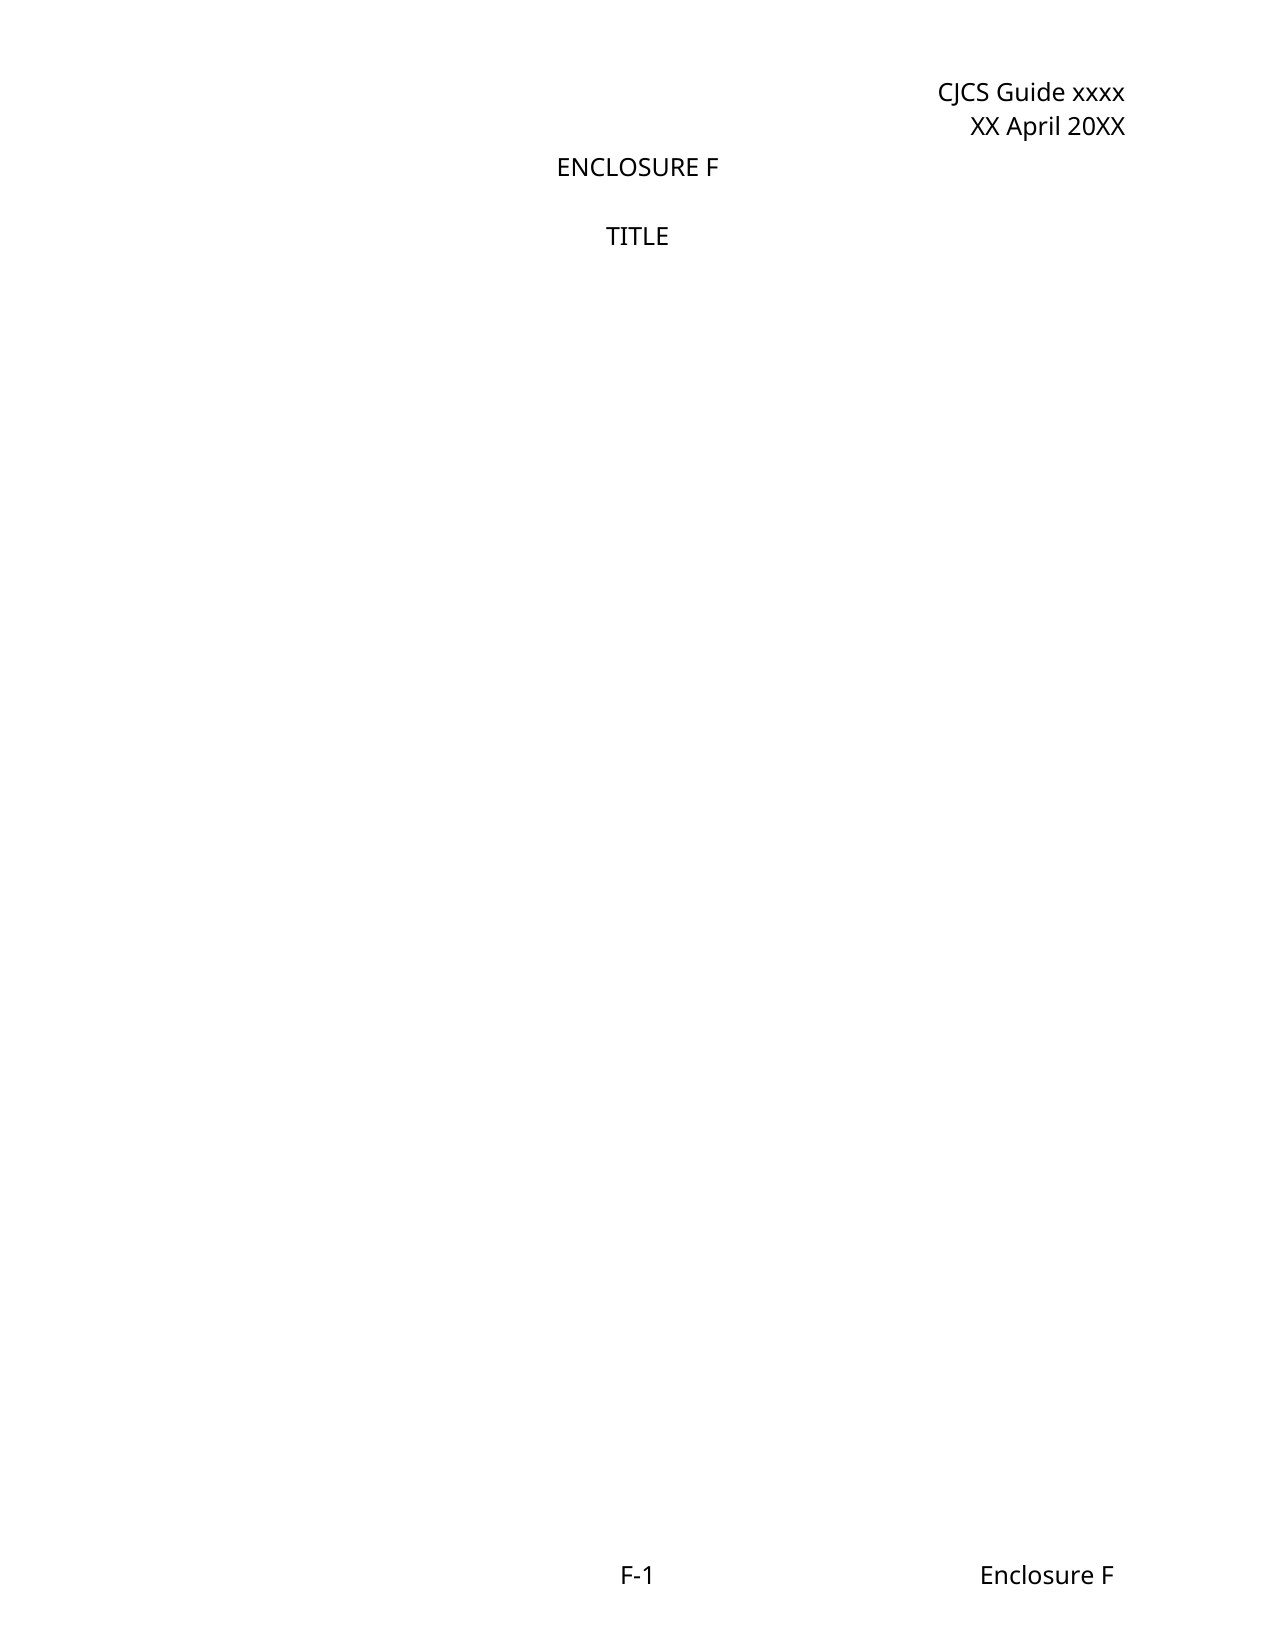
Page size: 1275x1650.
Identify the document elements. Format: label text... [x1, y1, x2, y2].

text ENCLOSURE F [150, 150, 1125, 184]
text TITLE [150, 218, 1125, 252]
